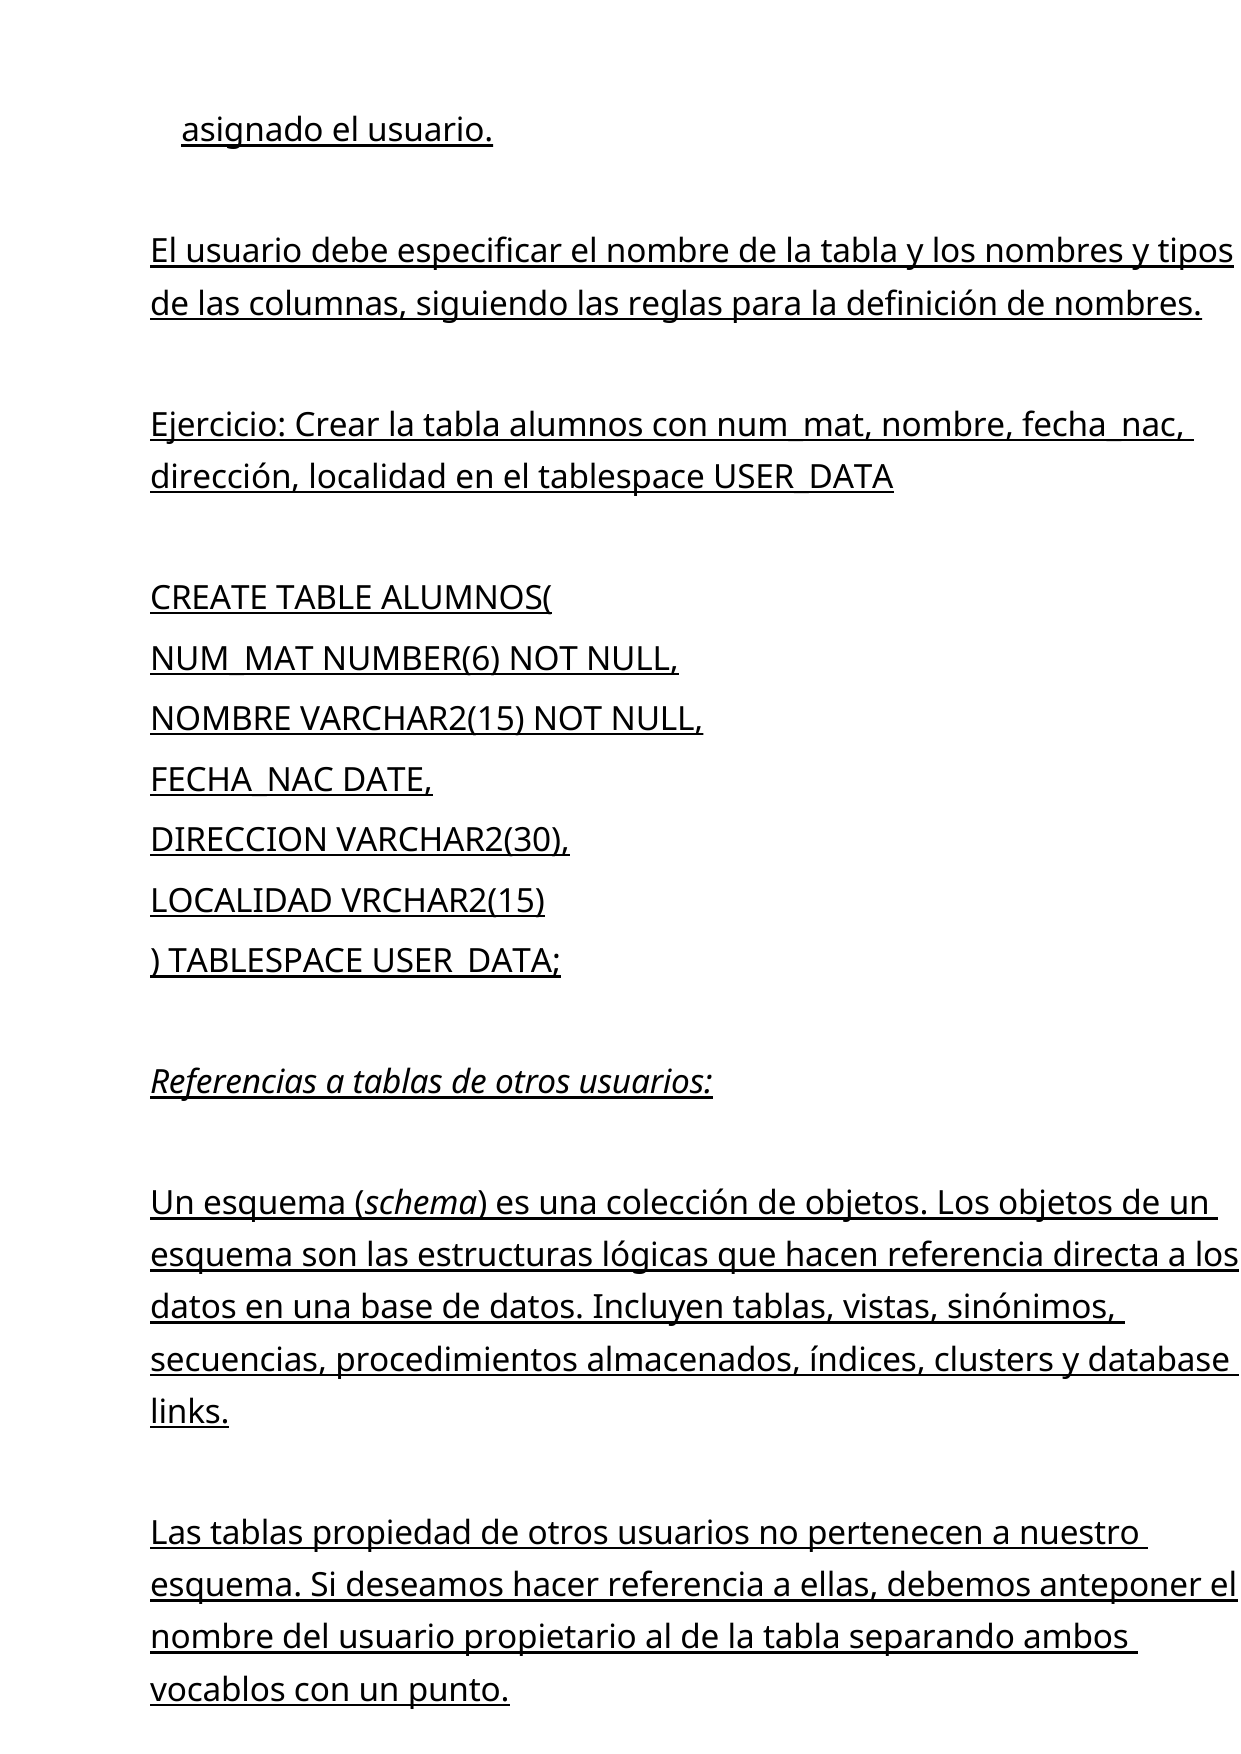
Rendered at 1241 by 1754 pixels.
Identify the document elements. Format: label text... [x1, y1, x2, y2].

subtitle NOMBRE VARCHAR2(15) NOT NULL, [150, 695, 1240, 740]
subtitle CREATE TABLE ALUMNOS( [150, 574, 1240, 619]
subtitle El usuario debe especificar el nombre de la tabla y los nombres y tipos de las columnas, siguiendo las reglas para la definición de nombres. [150, 227, 1240, 325]
subtitle Ejercicio: Crear la tabla alumnos con num_mat, nombre, fecha_nac, dirección, localidad en el tablespace USER_DATA [150, 401, 1240, 498]
subtitle NUM_MAT NUMBER(6) NOT NULL, [150, 634, 1240, 680]
subtitle FECHA_NAC DATE, [150, 755, 1240, 801]
subtitle LOCALIDAD VRCHAR2(15) [150, 876, 1240, 922]
subtitle ) TABLESPACE USER_DATA; [150, 937, 1240, 982]
subtitle Un esquema (schema) es una colección de objetos. Los objetos de un esquema son las estructuras lógicas que hacen referencia directa a los datos en una base de datos. Incluyen tablas, vistas, sinónimos, secuencias, procedimientos almacenados, índices, clusters y database links. [150, 1179, 1240, 1433]
subtitle Las tablas propiedad de otros usuarios no pertenecen a nuestro esquema. Si deseamos hacer referencia a ellas, debemos anteponer el nombre del usuario propietario al de la tabla separando ambos vocablos con un punto. [150, 1509, 1240, 1711]
subtitle Referencias a tablas de otros usuarios: [150, 1058, 1240, 1103]
subtitle DIRECCION VARCHAR2(30), [150, 816, 1240, 861]
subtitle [144, 106, 1240, 152]
